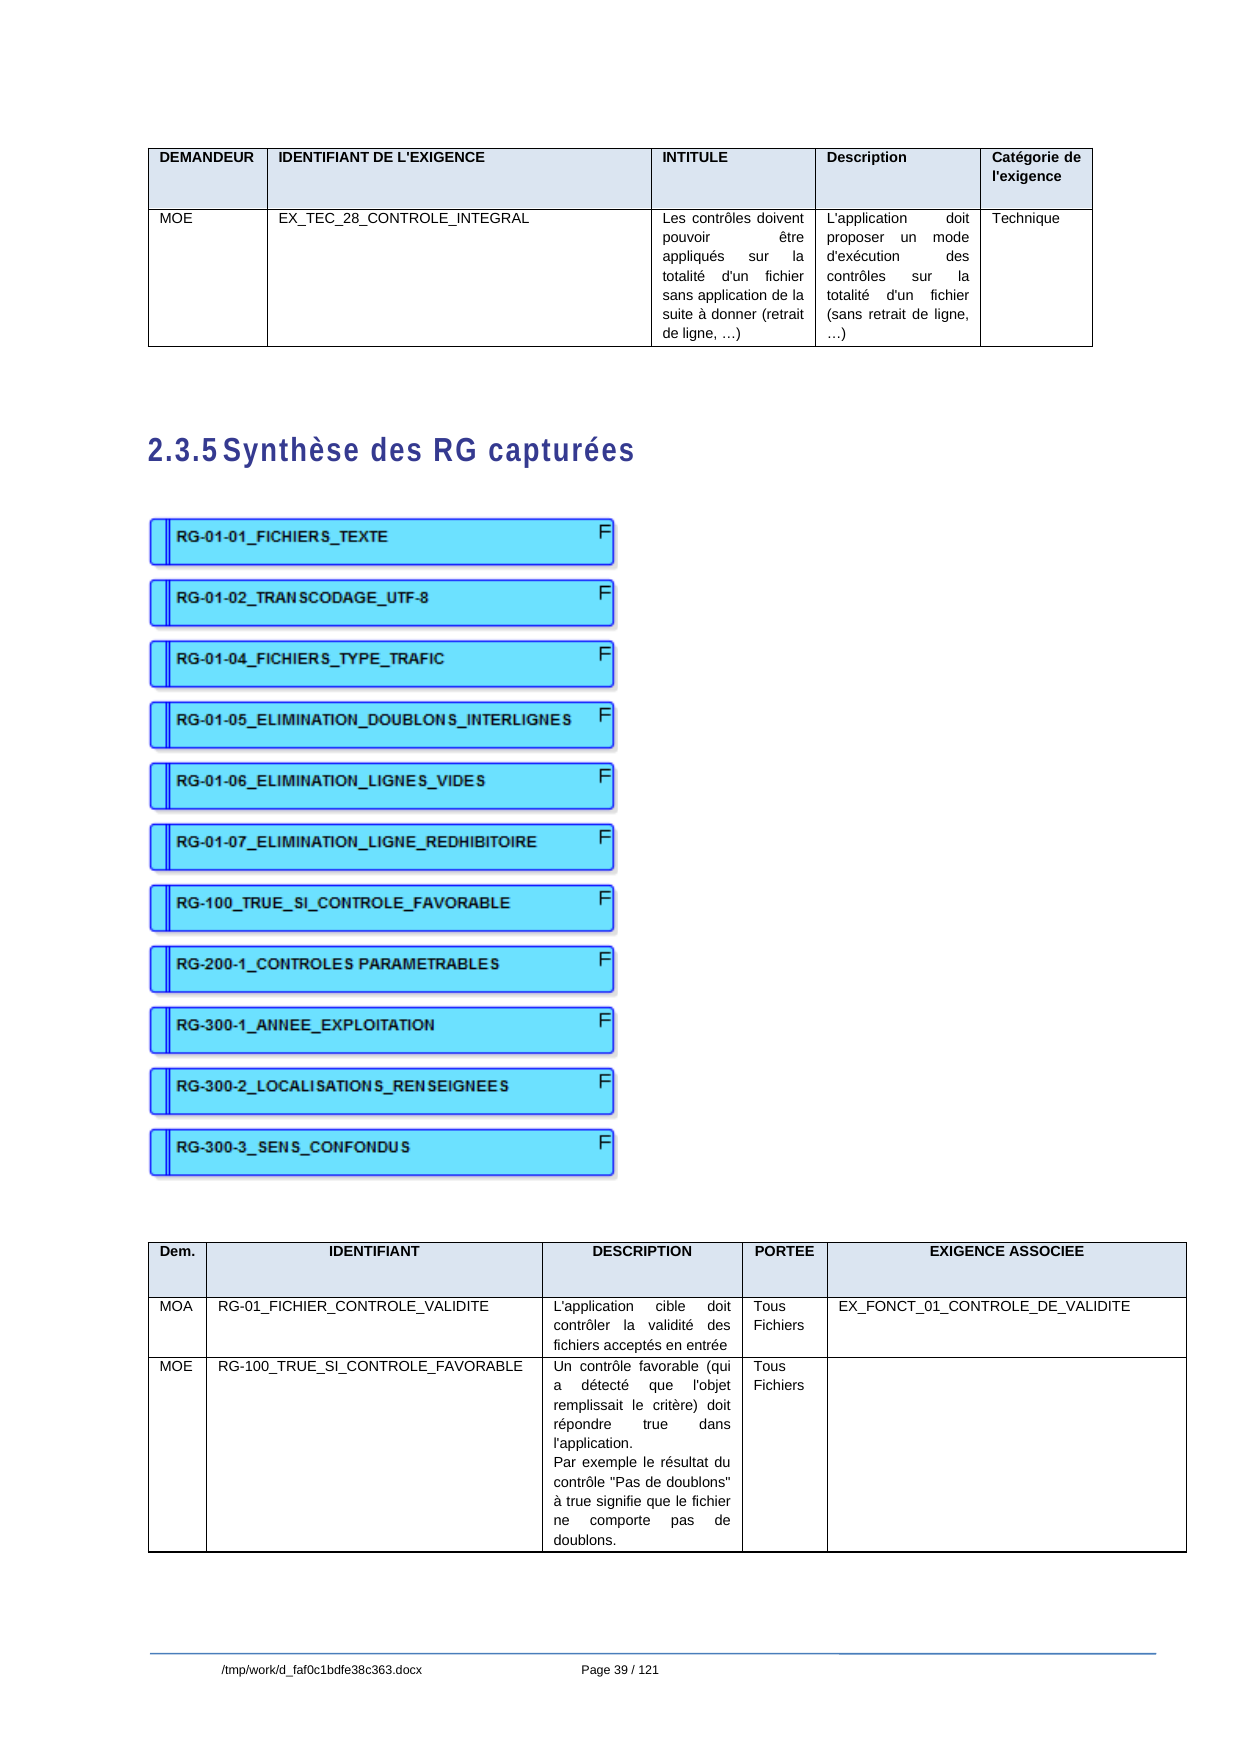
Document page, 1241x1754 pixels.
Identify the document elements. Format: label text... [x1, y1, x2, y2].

table_header Description [816, 149, 980, 208]
table_cell L'application cible doit contrôler la validité des fichiers acceptés en entrée [543, 1298, 742, 1357]
table_header IDENTIFIANT DE L'EXIGENCE [268, 149, 651, 208]
table_cell Les contrôles doivent pouvoir être appliqués sur la totalité d'un fichier sans application de la suite à donner (retrait de ligne, …) [652, 210, 815, 346]
table_header IDENTIFIANT [207, 1243, 542, 1297]
table_cell EX_FONCT_01_CONTROLE_DE_VALIDITE [828, 1298, 1186, 1357]
table_cell RG-100_TRUE_SI_CONTROLE_FAVORABLE [207, 1358, 542, 1551]
table_header EXIGENCE ASSOCIEE [828, 1243, 1186, 1297]
table_cell MOE [149, 1358, 206, 1551]
table_cell MOA [149, 1298, 206, 1357]
table_header DESCRIPTION [543, 1243, 742, 1297]
table_cell Un contrôle favorable (qui a détecté que l'objet remplissait le critère) doit répondre true dans l'application. Par exemple le résultat du contrôle "Pas de doublons" à true signifie que le fichier ne comporte pas de doublons. [543, 1358, 742, 1551]
table_cell RG-01_FICHIER_CONTROLE_VALIDITE [207, 1298, 542, 1357]
table_cell Tous Fichiers [743, 1358, 827, 1551]
table_cell [828, 1358, 1186, 1551]
table_header Catégorie de l'exigence [981, 149, 1092, 208]
table_cell Technique [981, 210, 1092, 346]
table_cell EX_TEC_28_CONTROLE_INTEGRAL [268, 210, 651, 346]
table_cell Tous Fichiers [743, 1298, 827, 1357]
table_header PORTEE [743, 1243, 827, 1297]
table_header Dem. [149, 1243, 206, 1297]
table_cell MOE [149, 210, 267, 346]
table_header DEMANDEUR [149, 149, 267, 208]
table_header INTITULE [652, 149, 815, 208]
picture [147, 514, 618, 1184]
subtitle Synthèse des RG capturées [148, 431, 1093, 469]
table_cell L'application doit proposer un mode d'exécution des contrôles sur la totalité d'un fichier (sans retrait de ligne, …) [816, 210, 980, 346]
